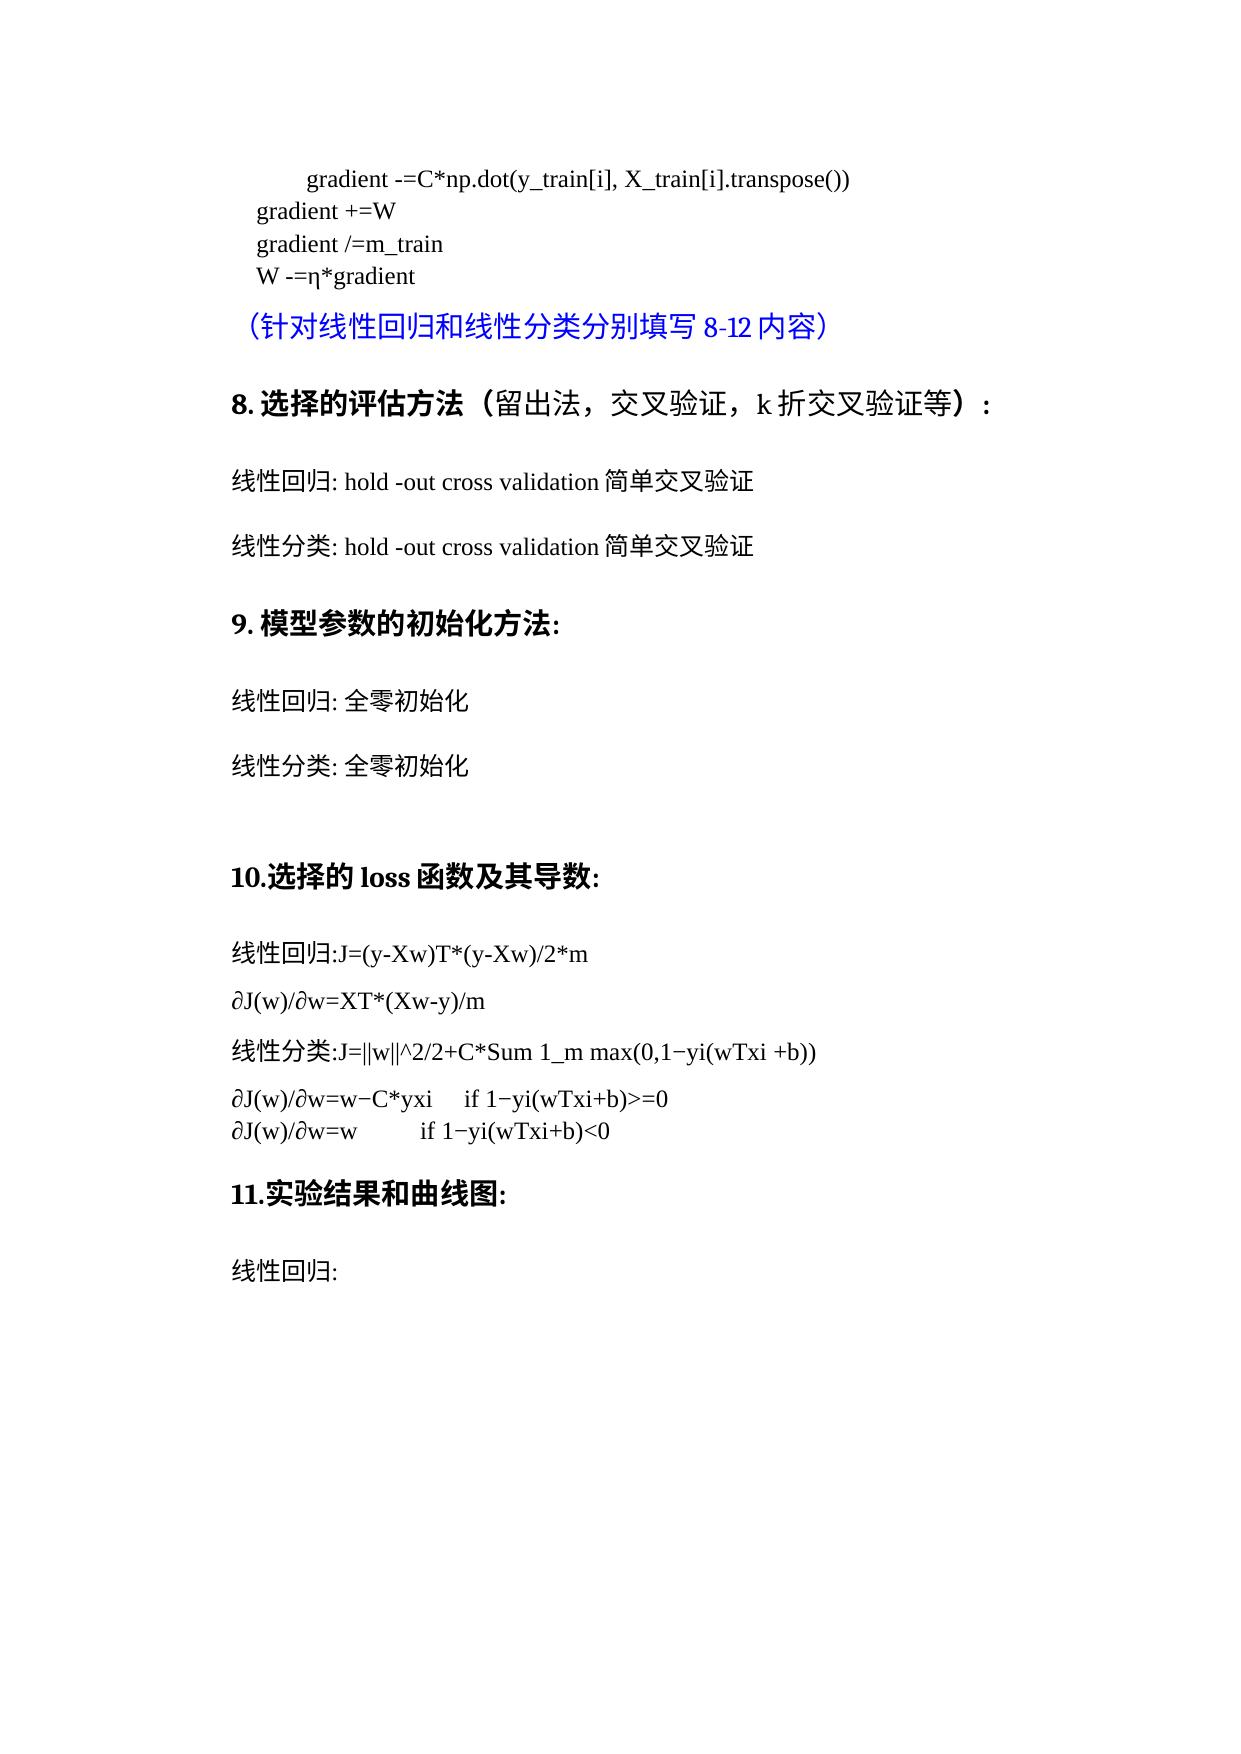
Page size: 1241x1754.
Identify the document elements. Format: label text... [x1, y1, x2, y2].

text 线性分类: hold -out cross validation简单交叉验证 [231, 512, 1053, 577]
text gradient +=W [187, 194, 1053, 227]
text ∂J(w)/∂w=w if 1−yi(wTxi+b)<0 [231, 1114, 1053, 1147]
text gradient -=C*np.dot(y_train[i], X_train[i].transpose()) [187, 162, 1053, 194]
text 线性回归: [187, 1237, 1053, 1302]
text 线性分类: 全零初始化 [231, 732, 1053, 797]
text 线性回归: 全零初始化 [231, 667, 1053, 732]
subtitle 11.实验结果和曲线图: [187, 1159, 1053, 1224]
text 线性回归: hold -out cross validation简单交叉验证 [231, 447, 1053, 512]
subtitle 10.选择的loss函数及其导数: [187, 842, 1053, 907]
subtitle 8. 选择的评估方法（留出法，交叉验证，k折交叉验证等）: [187, 369, 1053, 434]
text gradient /=m_train [187, 227, 1053, 259]
text W -=η*gradient [187, 259, 1053, 292]
text 线性分类:J=||w||^2/2+C*Sum 1_m max(0,1−yi(wTxi +b)) [231, 1017, 1053, 1082]
subtitle 9. 模型参数的初始化方法: [187, 589, 1053, 654]
text ∂J(w)/∂w=XT*(Xw-y)/m [231, 984, 1053, 1017]
text （针对线性回归和线性分类分别填写8-12内容） [187, 292, 1053, 357]
text 线性回归:J=(y-Xw)T*(y-Xw)/2*m [231, 919, 1053, 984]
text ∂J(w)/∂w=w−C*yxi if 1−yi(wTxi+b)>=0 [231, 1082, 1053, 1114]
